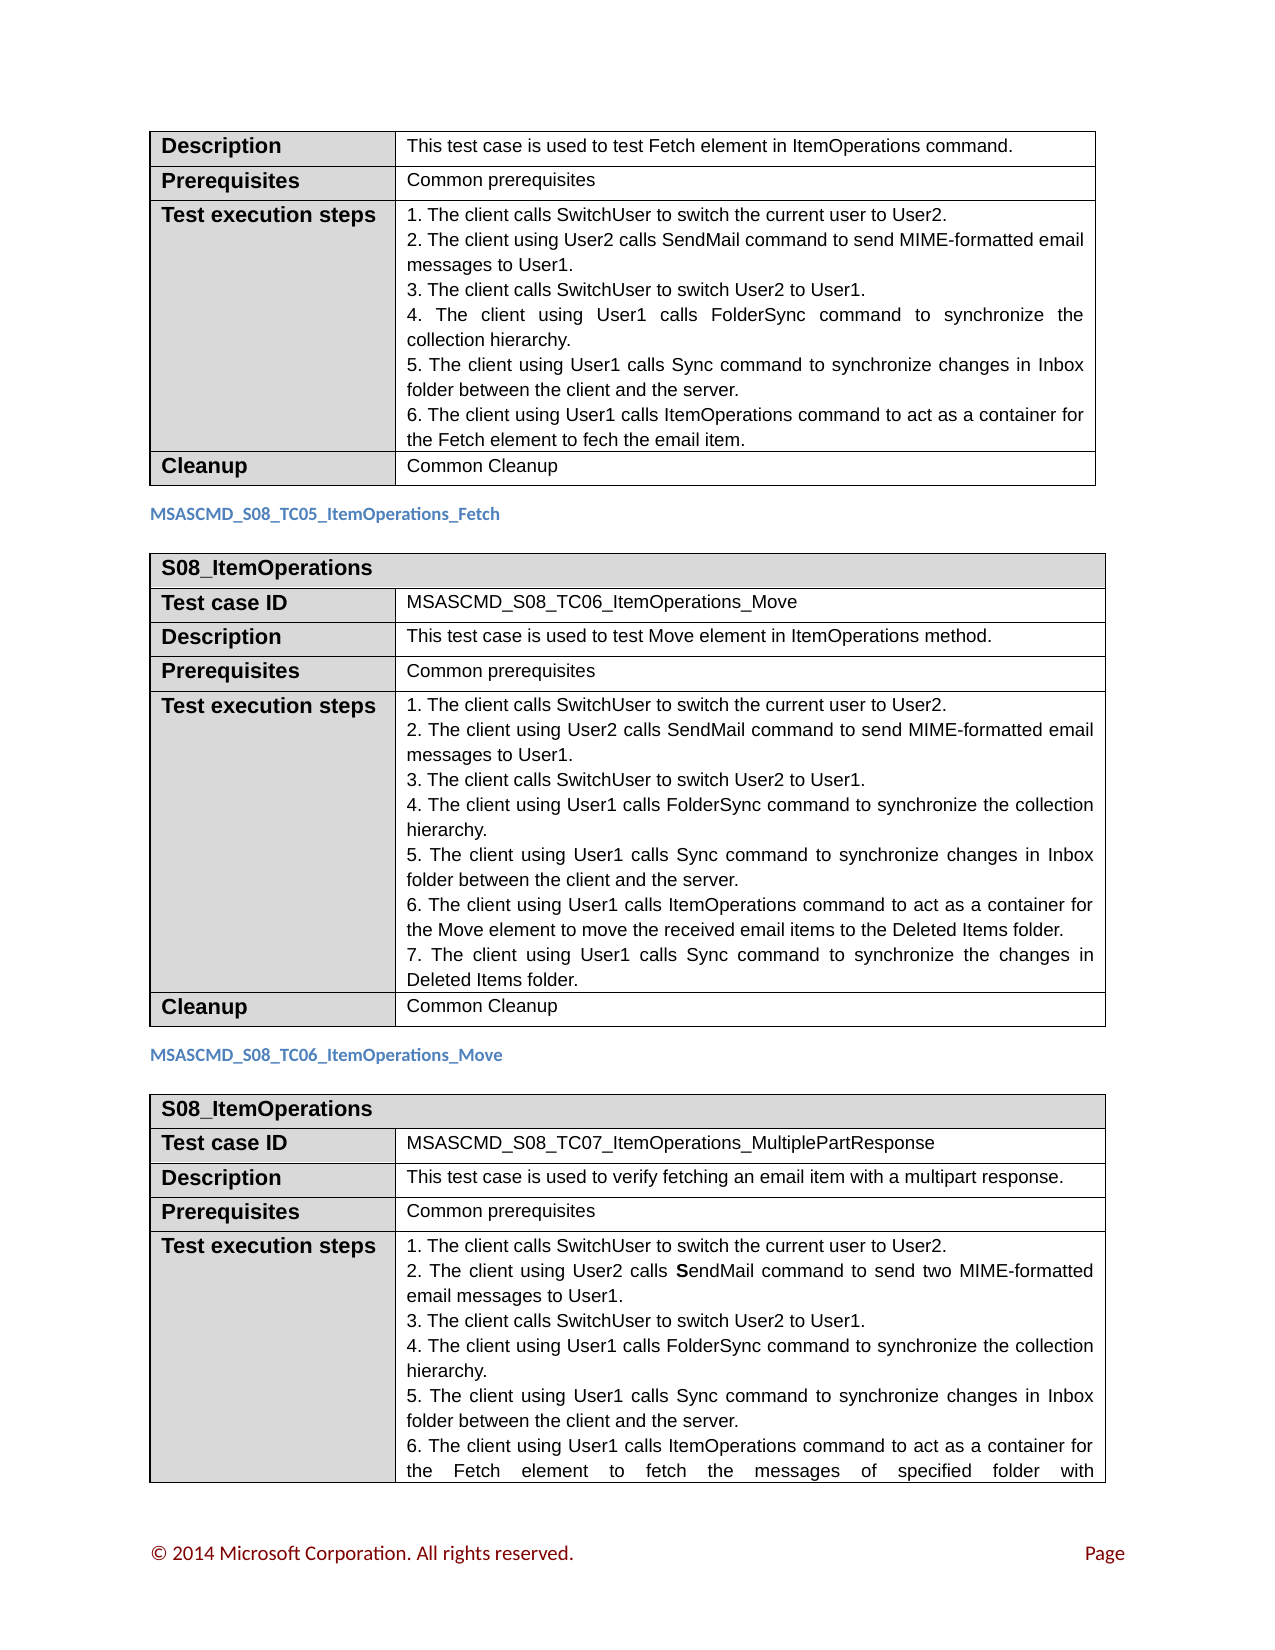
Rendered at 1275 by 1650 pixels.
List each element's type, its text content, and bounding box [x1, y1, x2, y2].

table_cell This test case is used to test Fetch element in ItemOperations command. [396, 132, 1095, 166]
table_cell Test case ID [151, 589, 395, 622]
table_cell This test case is used to test Move element in ItemOperations method. [396, 623, 1105, 656]
table_cell Description [151, 623, 395, 656]
table_cell Common Cleanup [396, 452, 1095, 485]
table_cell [396, 1232, 1105, 1482]
table_cell Common prerequisites [396, 1198, 1105, 1231]
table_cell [151, 1232, 395, 1482]
table_cell Test execution steps [151, 692, 395, 992]
table_cell Prerequisites [151, 1198, 395, 1231]
table_cell MSASCMD_S08_TC06_ItemOperations_Move [396, 589, 1105, 622]
table_cell Common prerequisites [396, 657, 1105, 691]
table_cell Test execution steps [151, 201, 395, 451]
table_cell Cleanup [151, 452, 395, 485]
text MSASCMD_S08_TC05_ItemOperations_Fetch [150, 499, 1125, 526]
table_cell This test case is used to verify fetching an email item with a multipart response. [396, 1164, 1105, 1197]
table_cell Common Cleanup [396, 993, 1105, 1026]
text MSASCMD_S08_TC06_ItemOperations_Move [150, 1039, 1125, 1067]
table_header S08_ItemOperations [151, 1095, 1105, 1128]
table_cell Cleanup [151, 993, 395, 1026]
table_cell Description [151, 1164, 395, 1197]
table_cell 1. The client calls SwitchUser to switch the current user to User2. 2. The client using User2 calls SendMail command to send MIME-formatted email messages to User1. 3. The client calls SwitchUser to switch User2 to User1. 4. The client using User1 calls FolderSync command to synchronize the collection hierarchy. 5. The client using User1 calls Sync command to synchronize changes in Inbox folder between the client and the server. 6. The client using User1 calls ItemOperations command to act as a container for the Fetch element to fech the email item. [396, 201, 1095, 451]
table_cell Description [151, 132, 395, 166]
table_cell Prerequisites [151, 657, 395, 691]
table_cell Test case ID [151, 1129, 395, 1162]
table_cell Common prerequisites [396, 167, 1095, 200]
table_header S08_ItemOperations [151, 554, 1105, 587]
table_cell 1. The client calls SwitchUser to switch the current user to User2. 2. The client using User2 calls SendMail command to send MIME-formatted email messages to User1. 3. The client calls SwitchUser to switch User2 to User1. 4. The client using User1 calls FolderSync command to synchronize the collection hierarchy. 5. The client using User1 calls Sync command to synchronize changes in Inbox folder between the client and the server. 6. The client using User1 calls ItemOperations command to act as a container for the Move element to move the received email items to the Deleted Items folder. 7. The client using User1 calls Sync command to synchronize the changes in Deleted Items folder. [396, 692, 1105, 992]
table_cell MSASCMD_S08_TC07_ItemOperations_MultiplePartResponse [396, 1129, 1105, 1162]
table_cell Prerequisites [151, 167, 395, 200]
